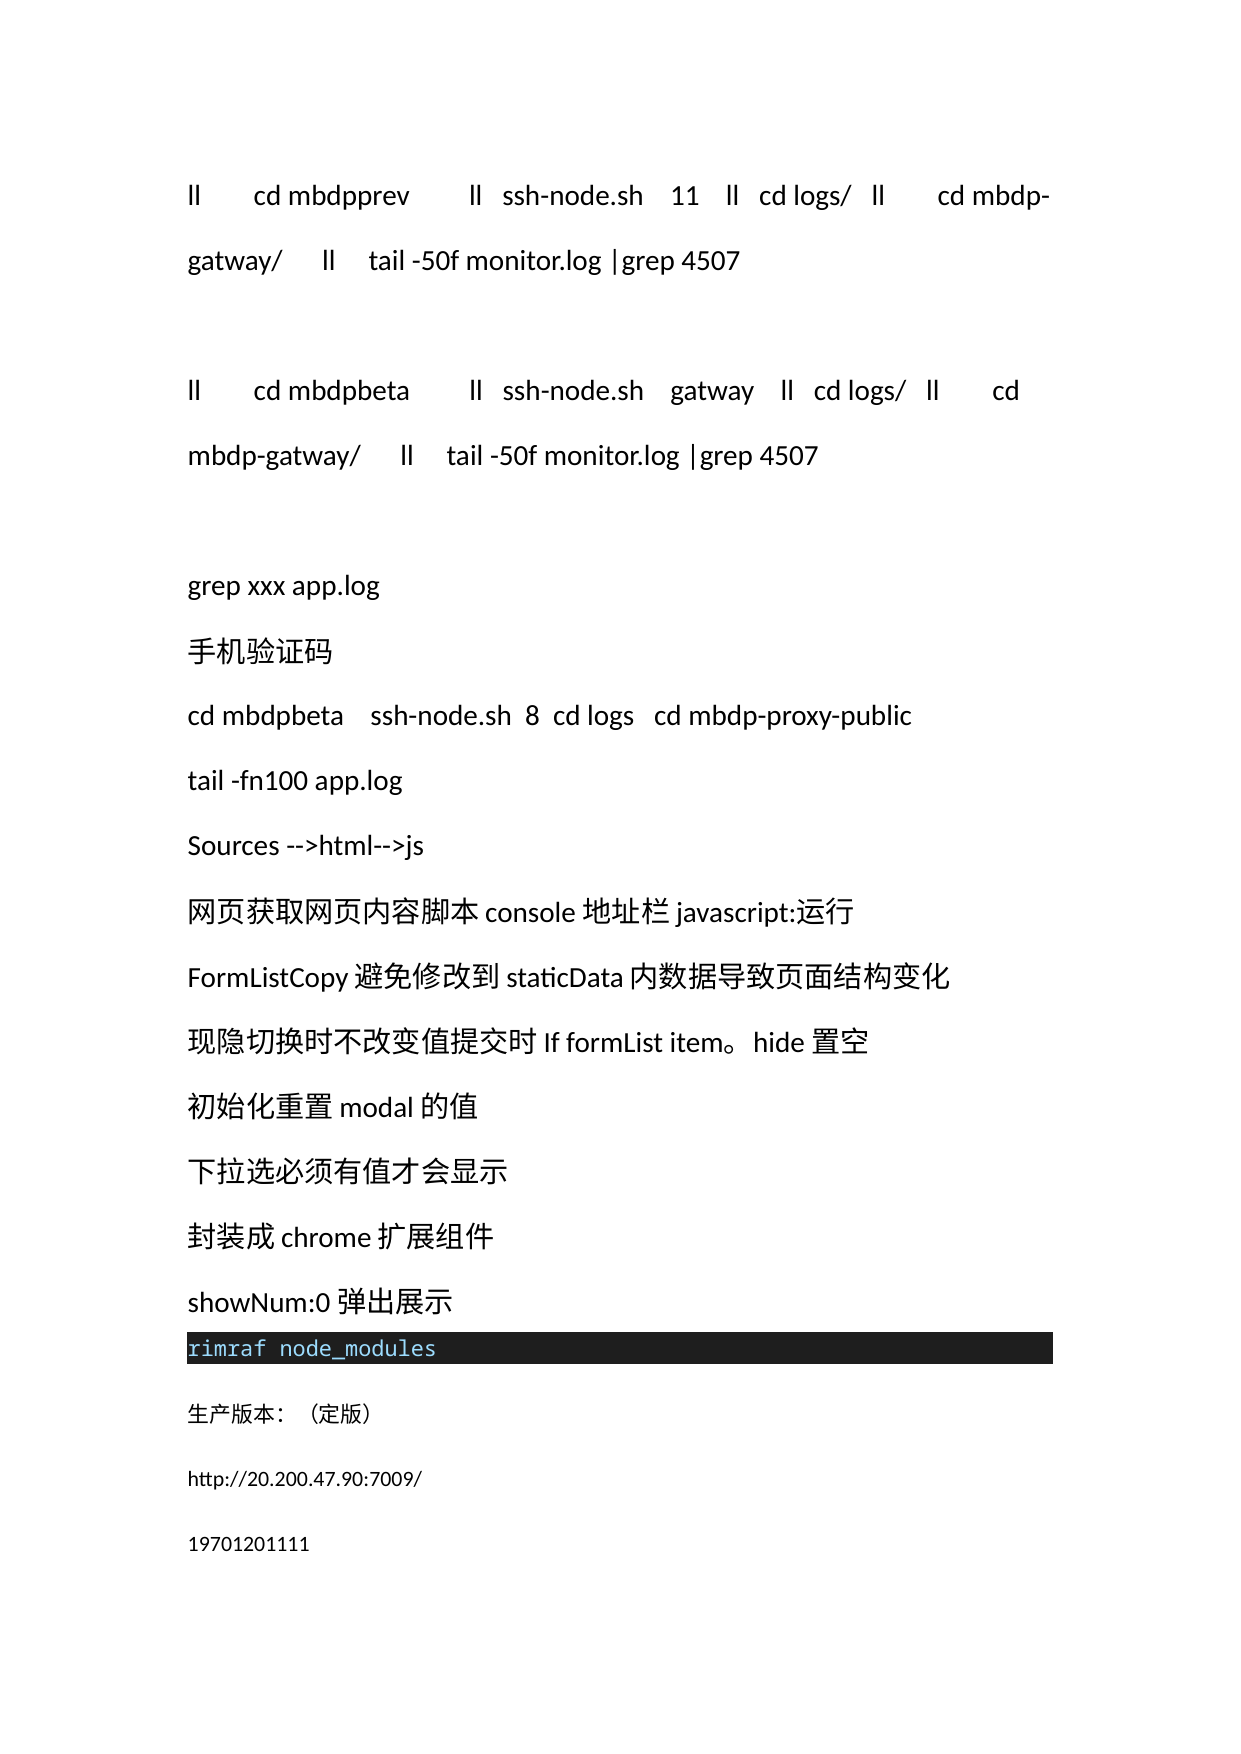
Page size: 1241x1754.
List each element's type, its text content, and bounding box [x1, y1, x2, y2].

text tail -fn100 app.log [187, 747, 1053, 812]
text 手机验证码 [187, 617, 1053, 682]
text FormListCopy避免修改到staticData内数据导致页面结构变化 [187, 942, 1053, 1007]
text cd mbdpbeta ssh-node.sh 8 cd logs cd mbdp-proxy-public [187, 682, 1053, 747]
text 网页获取网页内容脚本console 地址栏javascript:运行 [187, 877, 1053, 942]
text ll cd mbdpprev ll ssh-node.sh 11 ll cd logs/ ll cd mbdp-gatway/ ll tail -50f monitor.log |grep 4507 [187, 162, 1053, 292]
text 初始化重置modal的值 [187, 1072, 1053, 1137]
text grep xxx app.log [187, 552, 1053, 617]
text showNum:0 弹出展示 [187, 1267, 1053, 1332]
text rimraf node_modules [187, 1332, 1053, 1364]
text 现隐切换时不改变值提交时If formList item。hide 置空 [187, 1007, 1053, 1072]
text 封装成chrome扩展组件 [187, 1202, 1053, 1267]
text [187, 1397, 1053, 1559]
text Sources -->html-->js [187, 812, 1053, 877]
text ll cd mbdpbeta ll ssh-node.sh gatway ll cd logs/ ll cd mbdp-gatway/ ll tail -50f monitor.log |grep 4507 [187, 357, 1053, 487]
text 下拉选必须有值才会显示 [187, 1137, 1053, 1202]
